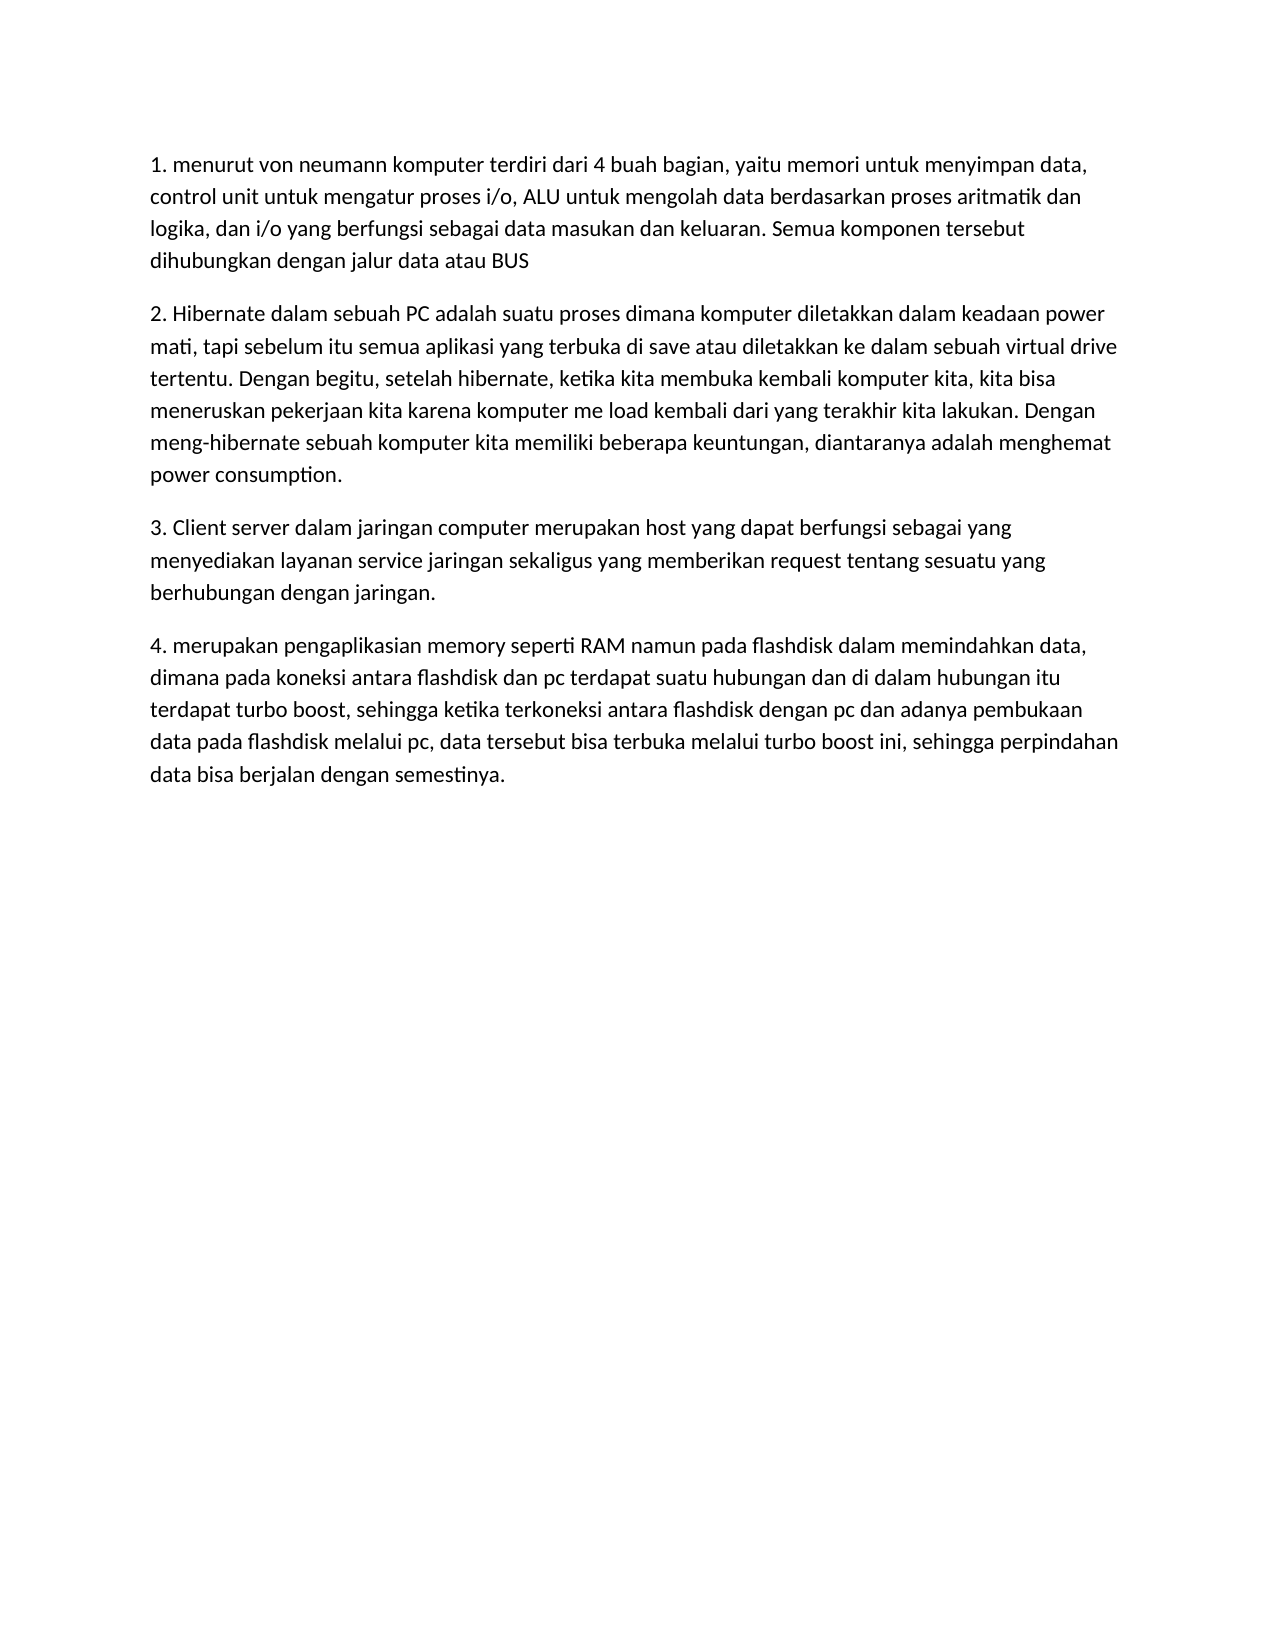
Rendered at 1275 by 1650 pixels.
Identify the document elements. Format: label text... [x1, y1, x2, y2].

text 4. merupakan pengaplikasian memory seperti RAM namun pada flashdisk dalam memindahkan data, dimana pada koneksi antara flashdisk dan pc terdapat suatu hubungan dan di dalam hubungan itu terdapat turbo boost, sehingga ketika terkoneksi antara flashdisk dengan pc dan adanya pembukaan data pada flashdisk melalui pc, data tersebut bisa terbuka melalui turbo boost ini, sehingga perpindahan data bisa berjalan dengan semestinya. [150, 631, 1125, 788]
text 2. Hibernate dalam sebuah PC adalah suatu proses dimana komputer diletakkan dalam keadaan power mati, tapi sebelum itu semua aplikasi yang terbuka di save atau diletakkan ke dalam sebuah virtual drive tertentu. Dengan begitu, setelah hibernate, ketika kita membuka kembali komputer kita, kita bisa meneruskan pekerjaan kita karena komputer me load kembali dari yang terakhir kita lakukan. Dengan meng-hibernate sebuah komputer kita memiliki beberapa keuntungan, diantaranya adalah menghemat power consumption. [150, 299, 1125, 488]
text 3. Client server dalam jaringan computer merupakan host yang dapat berfungsi sebagai yang menyediakan layanan service jaringan sekaligus yang memberikan request tentang sesuatu yang berhubungan dengan jaringan. [150, 513, 1125, 606]
text 1. menurut von neumann komputer terdiri dari 4 buah bagian, yaitu memori untuk menyimpan data, control unit untuk mengatur proses i/o, ALU untuk mengolah data berdasarkan proses aritmatik dan logika, dan i/o yang berfungsi sebagai data masukan dan keluaran. Semua komponen tersebut dihubungkan dengan jalur data atau BUS [150, 150, 1125, 274]
